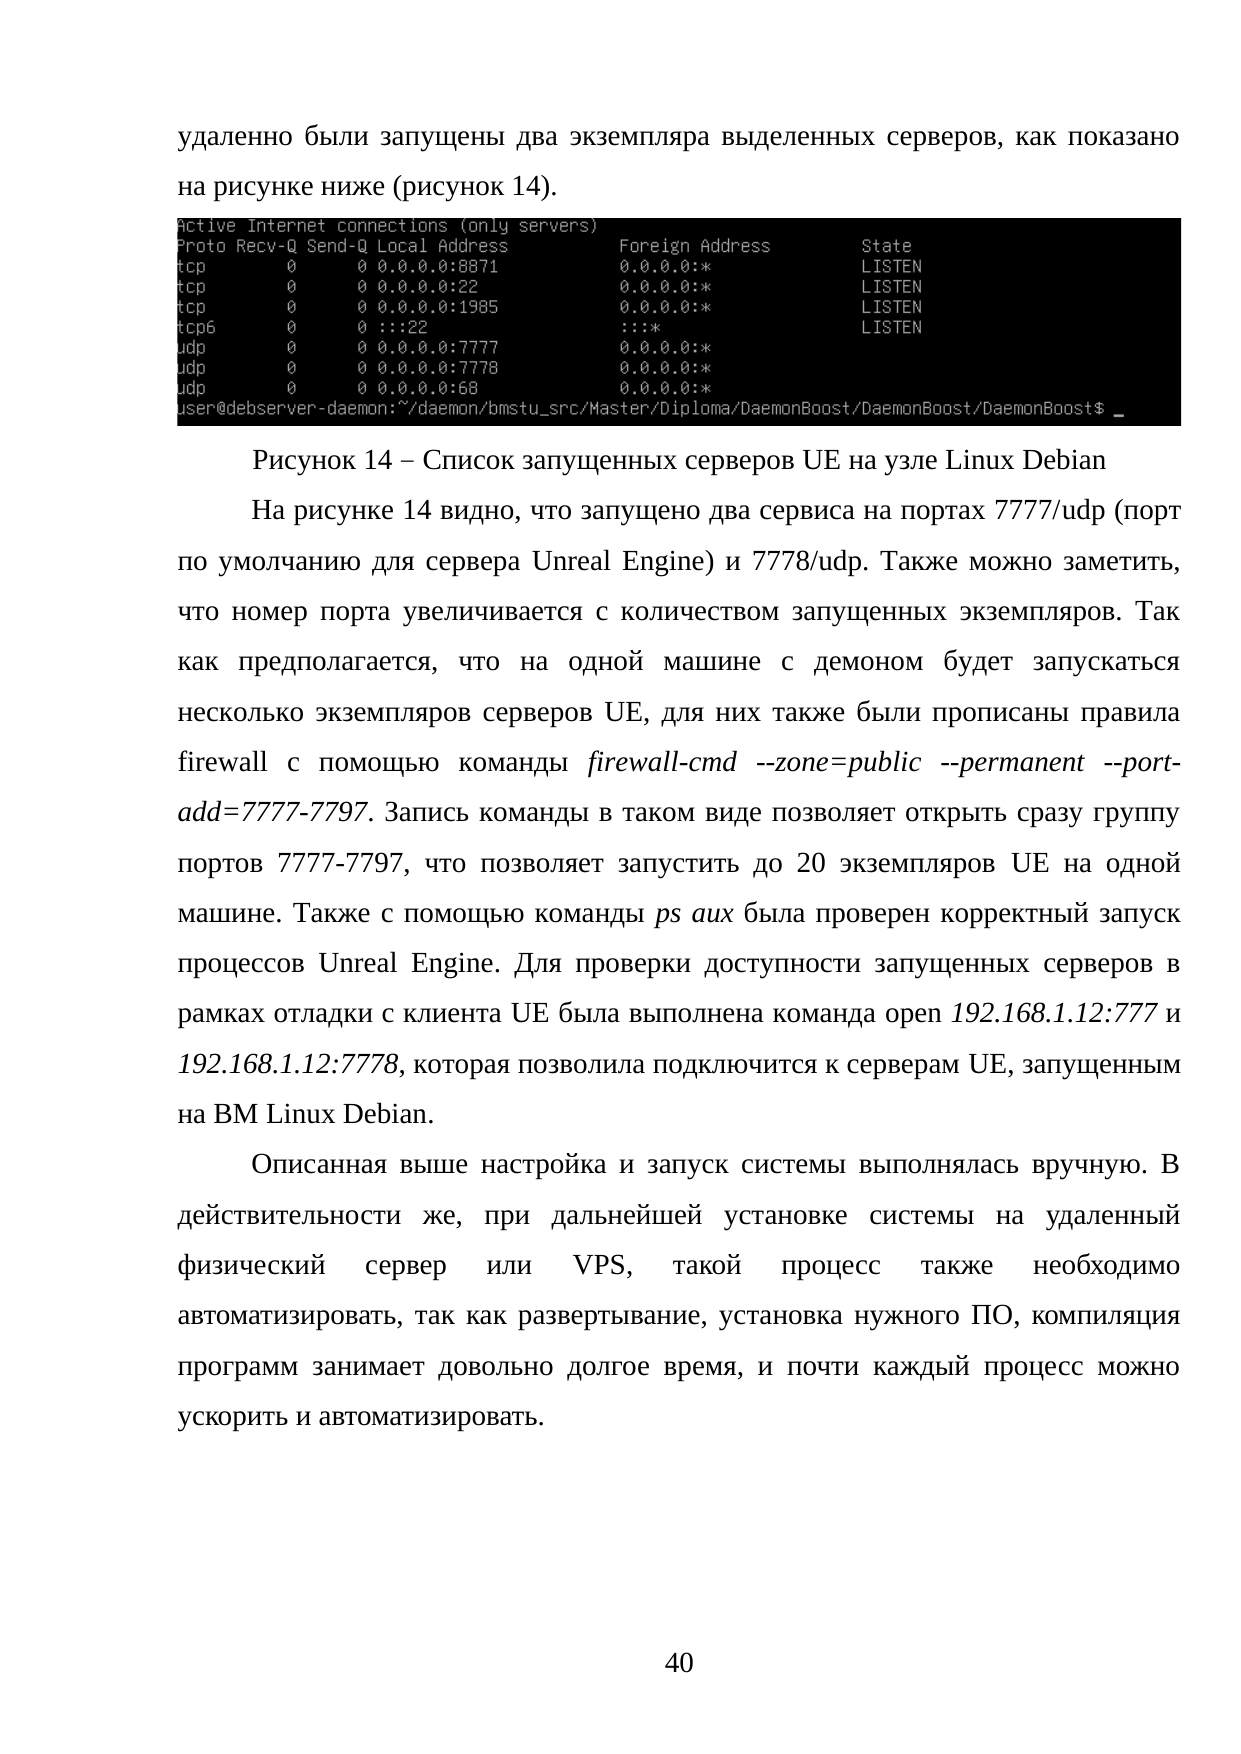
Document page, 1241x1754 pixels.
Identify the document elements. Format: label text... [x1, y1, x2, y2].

text Рисунок 14 Список запущенных серверов UE на узле Linux Debian [177, 442, 1181, 476]
picture [177, 218, 1182, 426]
text Описанная выше настройка и запуск системы выполнялась вручную. В действительности же, при дальнейшей установке системы на удаленный физический сервер или VPS, такой процесс также необходимо автоматизировать, так как развертывание, установка нужного ПО, компиляция программ занимает довольно долгое время, и почти каждый процесс можно ускорить и автоматизировать. [177, 1147, 1181, 1432]
text На рисунке 14 видно, что запущено два сервиса на портах 7777/udp (порт по умолчанию для сервера Unreal Engine) и 7778/udp. Также можно заметить, что номер порта увеличивается с количеством запущенных экземпляров. Так как предполагается, что на одной машине с демоном будет запускаться несколько экземпляров серверов UE, для них также были прописаны правила firewall c помощью команды firewall-cmd --zone=public --permanent --port-add=7777-7797. Запись команды в таком виде позволяет открыть сразу группу портов 7777-7797, что позволяет запустить до 20 экземпляров UE на одной машине. Также с помощью команды ps aux была проверен корректный запуск процессов Unreal Engine. Для проверки доступности запущенных серверов в рамках отладки с клиента UE была выполнена команда open 192.168.1.12:777 и 192.168.1.12:7778, которая позволила подключится к серверам UE, запущенным на ВМ Linux Debian. [177, 492, 1181, 1130]
